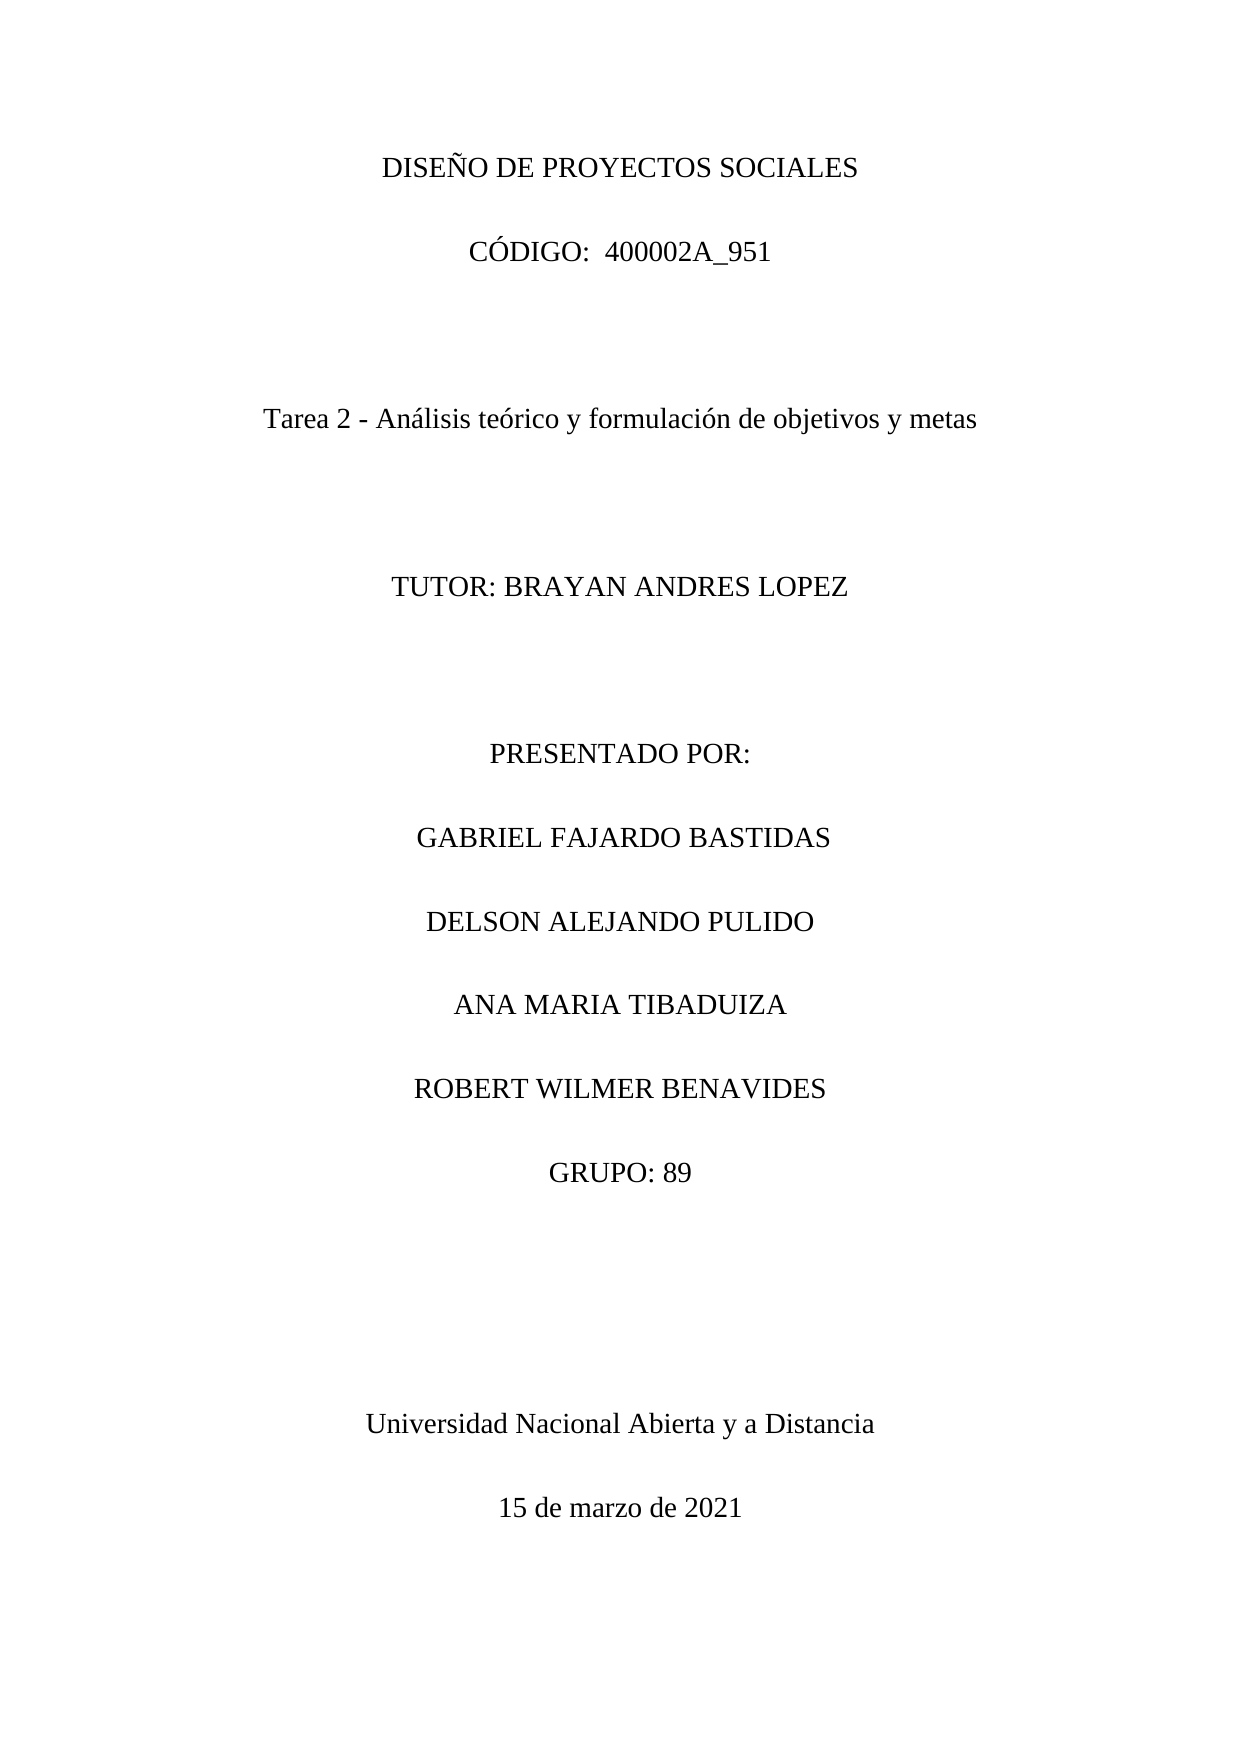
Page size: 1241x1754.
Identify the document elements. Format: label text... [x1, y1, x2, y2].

text Tarea 2 - Análisis teórico y formulación de objetivos y metas [150, 401, 1090, 435]
text CÓDIGO: 400002A_951 [150, 234, 1090, 267]
text ANA MARIA TIBADUIZA [150, 987, 1090, 1021]
text DELSON ALEJANDO PULIDO [150, 904, 1090, 937]
text DISEÑO DE PROYECTOS SOCIALES [150, 150, 1090, 183]
text PRESENTADO POR: [150, 736, 1090, 770]
text GABRIEL FAJARDO BASTIDAS [150, 820, 1090, 853]
text GRUPO: 89 [150, 1155, 1090, 1188]
text ROBERT WILMER BENAVIDES [150, 1071, 1090, 1105]
text Universidad Nacional Abierta y a Distancia [150, 1406, 1090, 1440]
text 15 de marzo de 2021 [150, 1490, 1090, 1523]
text TUTOR: BRAYAN ANDRES LOPEZ [150, 569, 1090, 602]
